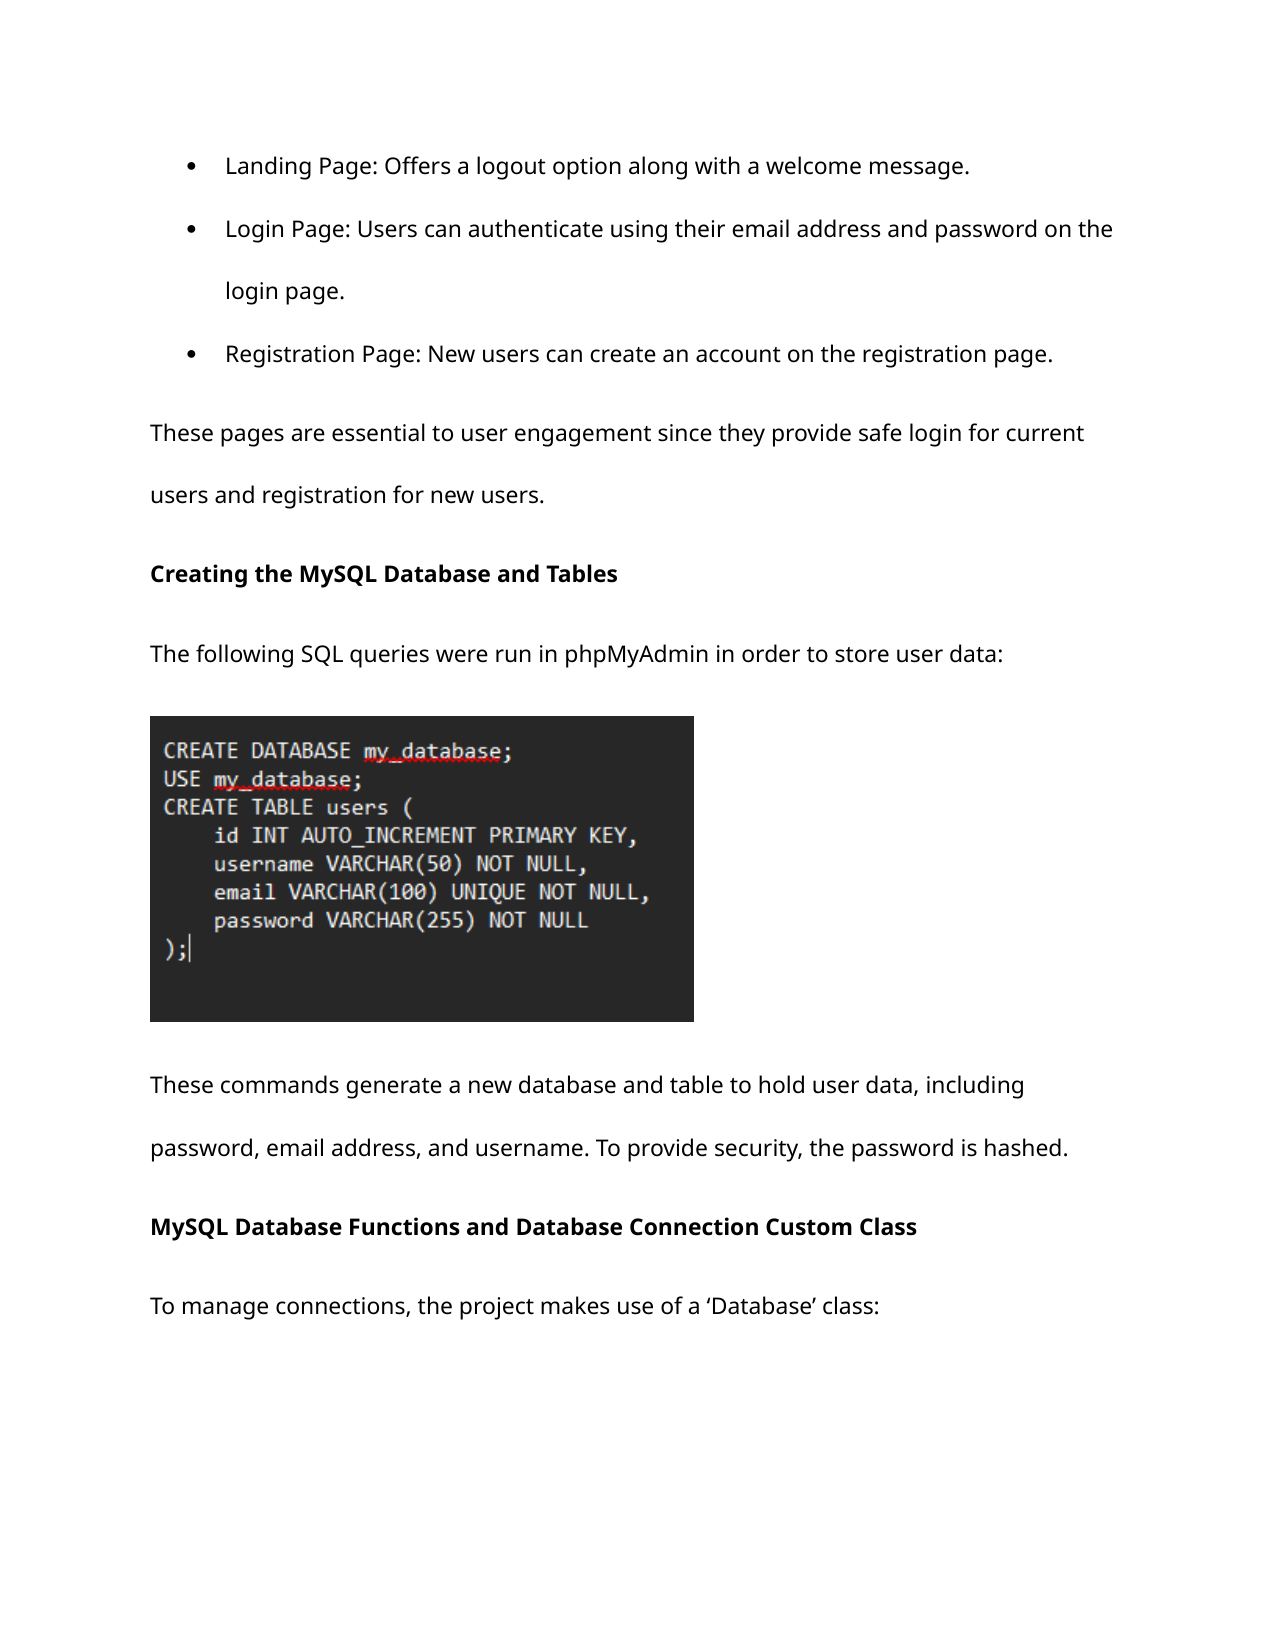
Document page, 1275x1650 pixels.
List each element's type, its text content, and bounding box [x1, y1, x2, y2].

text Creating the MySQL Database and Tables [150, 558, 1125, 589]
picture [150, 716, 694, 1022]
text These commands generate a new database and table to hold user data, including password, email address, and username. To provide security, the password is hashed. [150, 1069, 1125, 1163]
text MySQL Database Functions and Database Connection Custom Class [150, 1211, 1125, 1242]
text To manage connections, the project makes use of a ‘Database’ class: [150, 1290, 1125, 1321]
text These pages are essential to user engagement since they provide safe login for current users and registration for new users. [150, 417, 1125, 510]
list Landing Page: Offers a logout option along with a welcome message. [187, 150, 1125, 181]
list Login Page: Users can authenticate using their email address and password on the login page. [187, 212, 1125, 306]
text The following SQL queries were run in phpMyAdmin in order to store user data: [150, 637, 1125, 669]
list Registration Page: New users can create an account on the registration page. [187, 337, 1125, 369]
